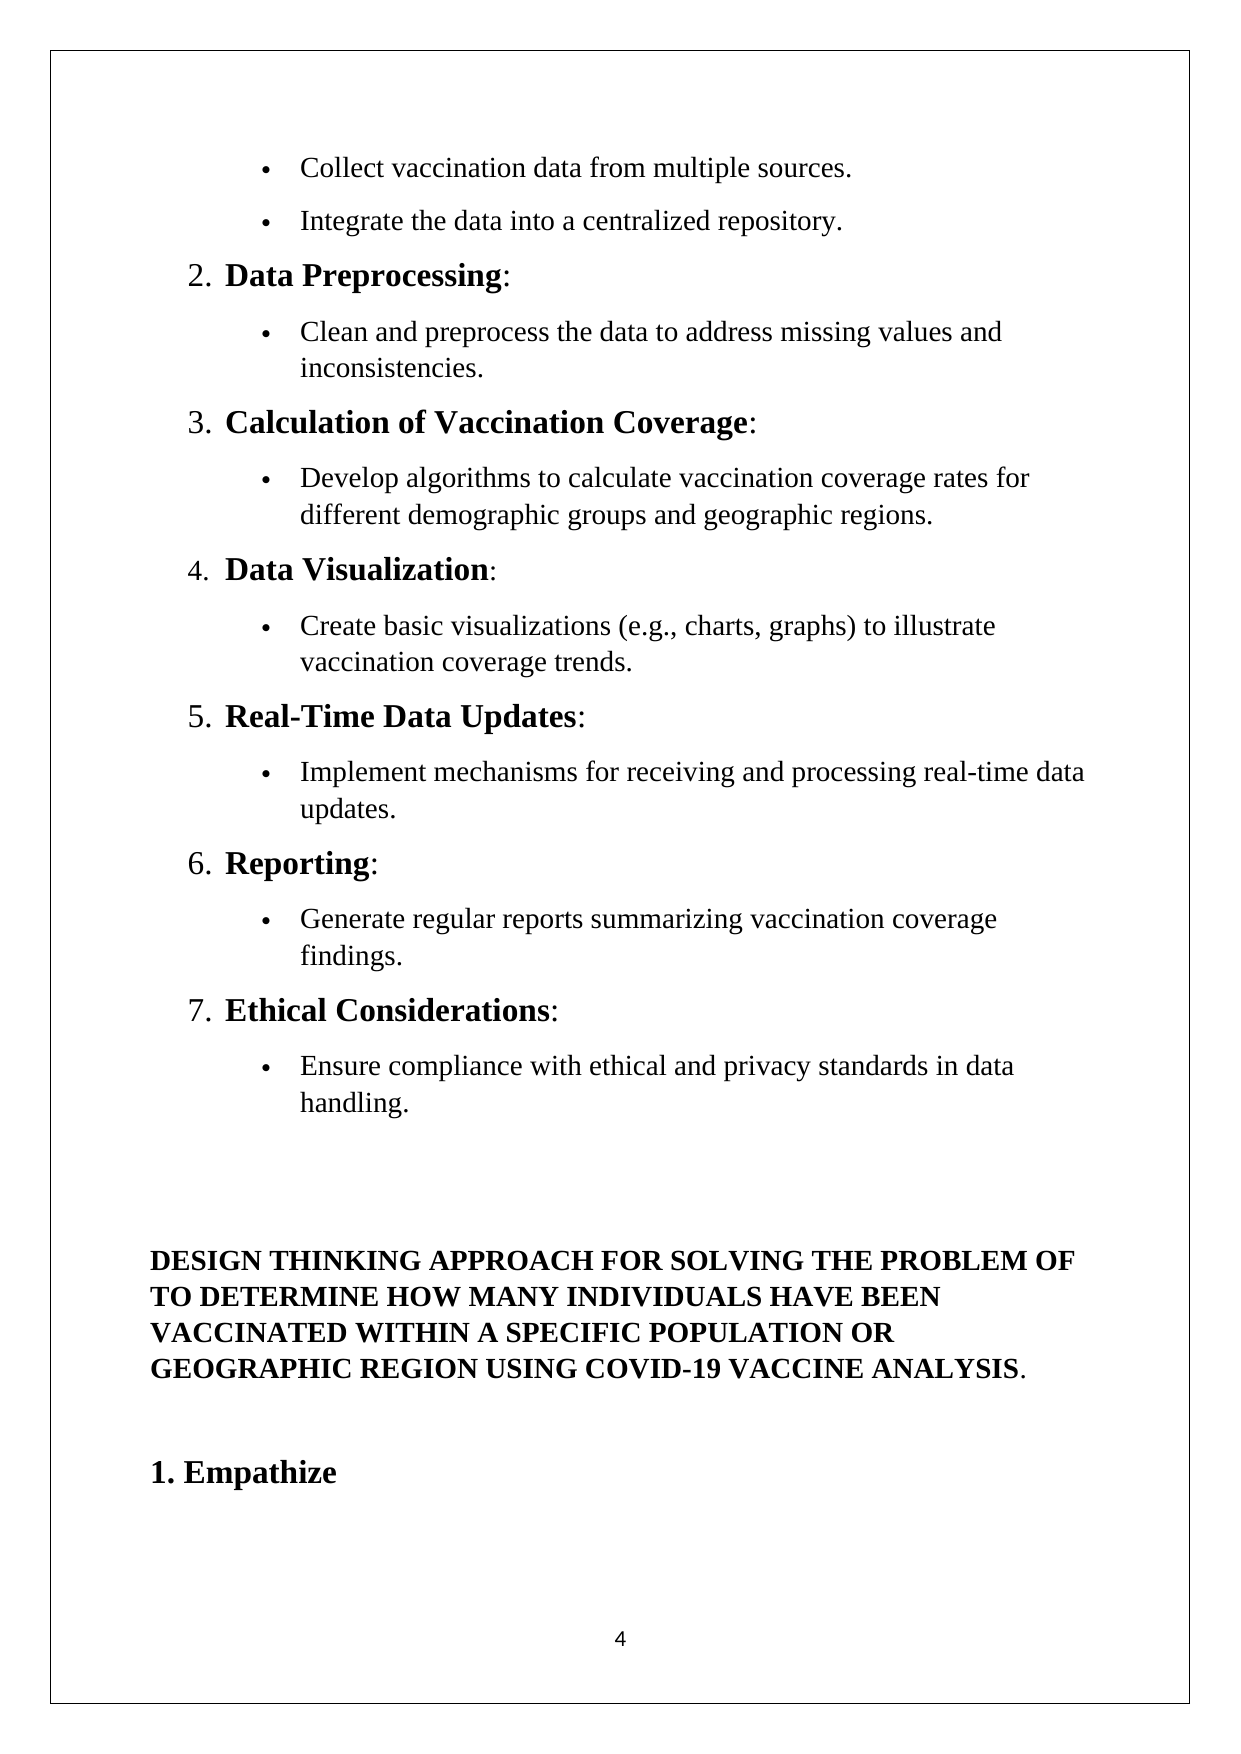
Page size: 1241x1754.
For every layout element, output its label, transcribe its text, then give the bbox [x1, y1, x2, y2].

text DESIGN THINKING APPROACH FOR SOLVING THE PROBLEM OF TO DETERMINE HOW MANY INDIVIDUALS HAVE BEEN VACCINATED WITHIN A SPECIFIC POPULATION OR GEOGRAPHIC REGION USING COVID-19 VACCINE ANALYSIS. [150, 1243, 1090, 1385]
list Clean and preprocess the data to address missing values and inconsistencies. [262, 314, 1090, 383]
list Calculation of Vaccination Coverage: [187, 403, 1090, 441]
text 1. Empathize [150, 1452, 1090, 1490]
list Generate regular reports summarizing vaccination coverage findings. [262, 902, 1090, 971]
list Data Visualization: [187, 549, 1090, 588]
list Real-Time Data Updates: [187, 697, 1090, 735]
list Integrate the data into a centralized repository. [262, 203, 1090, 236]
list Data Preprocessing: [187, 256, 1090, 294]
list Reporting: [187, 843, 1090, 882]
list Ethical Considerations: [187, 991, 1090, 1029]
list Create basic visualizations (e.g., charts, graphs) to illustrate vaccination coverage trends. [262, 608, 1090, 677]
list Collect vaccination data from multiple sources. [262, 150, 1090, 183]
list Develop algorithms to calculate vaccination coverage rates for different demographic groups and geographic regions. [262, 461, 1090, 530]
list Implement mechanisms for receiving and processing real-time data updates. [262, 754, 1090, 824]
list Ensure compliance with ethical and privacy standards in data handling. [262, 1048, 1090, 1118]
